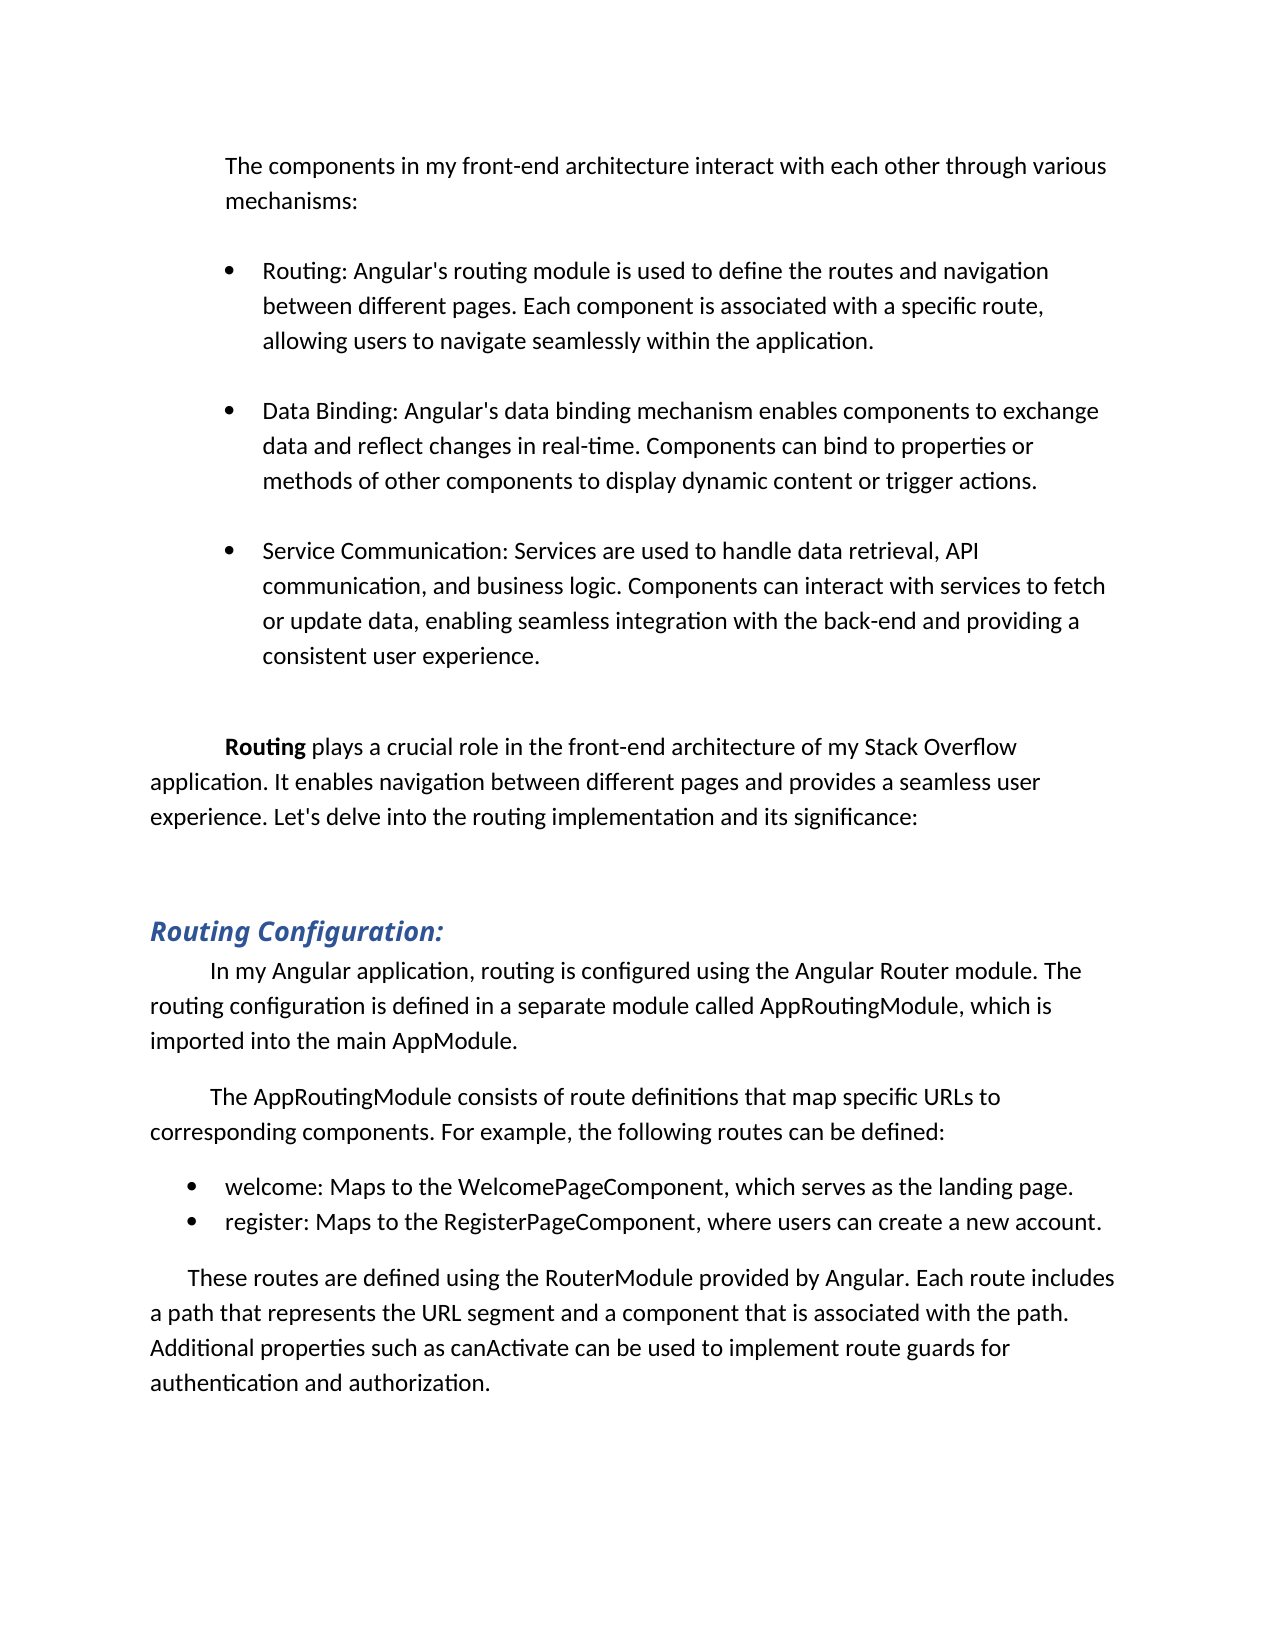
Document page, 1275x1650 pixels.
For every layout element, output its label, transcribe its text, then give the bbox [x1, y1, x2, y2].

list The components in my front-end architecture interact with each other through various mechanisms: [225, 150, 1125, 216]
subtitle Routing Configuration: [150, 912, 1125, 949]
text Routing plays a crucial role in the front-end architecture of my Stack Overflow application. It enables navigation between different pages and provides a seamless user experience. Let's delve into the routing implementation and its significance: [150, 731, 1125, 831]
text In my Angular application, routing is configured using the Angular Router module. The routing configuration is defined in a separate module called AppRoutingModule, which is imported into the main AppModule. [150, 955, 1125, 1055]
list Routing: Angular's routing module is used to define the routes and navigation between different pages. Each component is associated with a specific route, allowing users to navigate seamlessly within the application. [225, 255, 1125, 356]
list Data Binding: Angular's data binding mechanism enables components to exchange data and reflect changes in real-time. Components can bind to properties or methods of other components to display dynamic content or trigger actions. [225, 395, 1125, 496]
list welcome: Maps to the WelcomePageComponent, which serves as the landing page. [187, 1172, 1125, 1202]
list Service Communication: Services are used to handle data retrieval, API communication, and business logic. Components can interact with services to fetch or update data, enabling seamless integration with the back-end and providing a consistent user experience. [225, 535, 1125, 671]
text These routes are defined using the RouterModule provided by Angular. Each route includes a path that represents the URL segment and a component that is associated with the path. Additional properties such as canActivate can be used to implement route guards for authentication and authorization. [150, 1262, 1125, 1398]
text The AppRoutingModule consists of route definitions that map specific URLs to corresponding components. For example, the following routes can be defined: [150, 1081, 1125, 1146]
list register: Maps to the RegisterPageComponent, where users can create a new account. [187, 1207, 1125, 1237]
